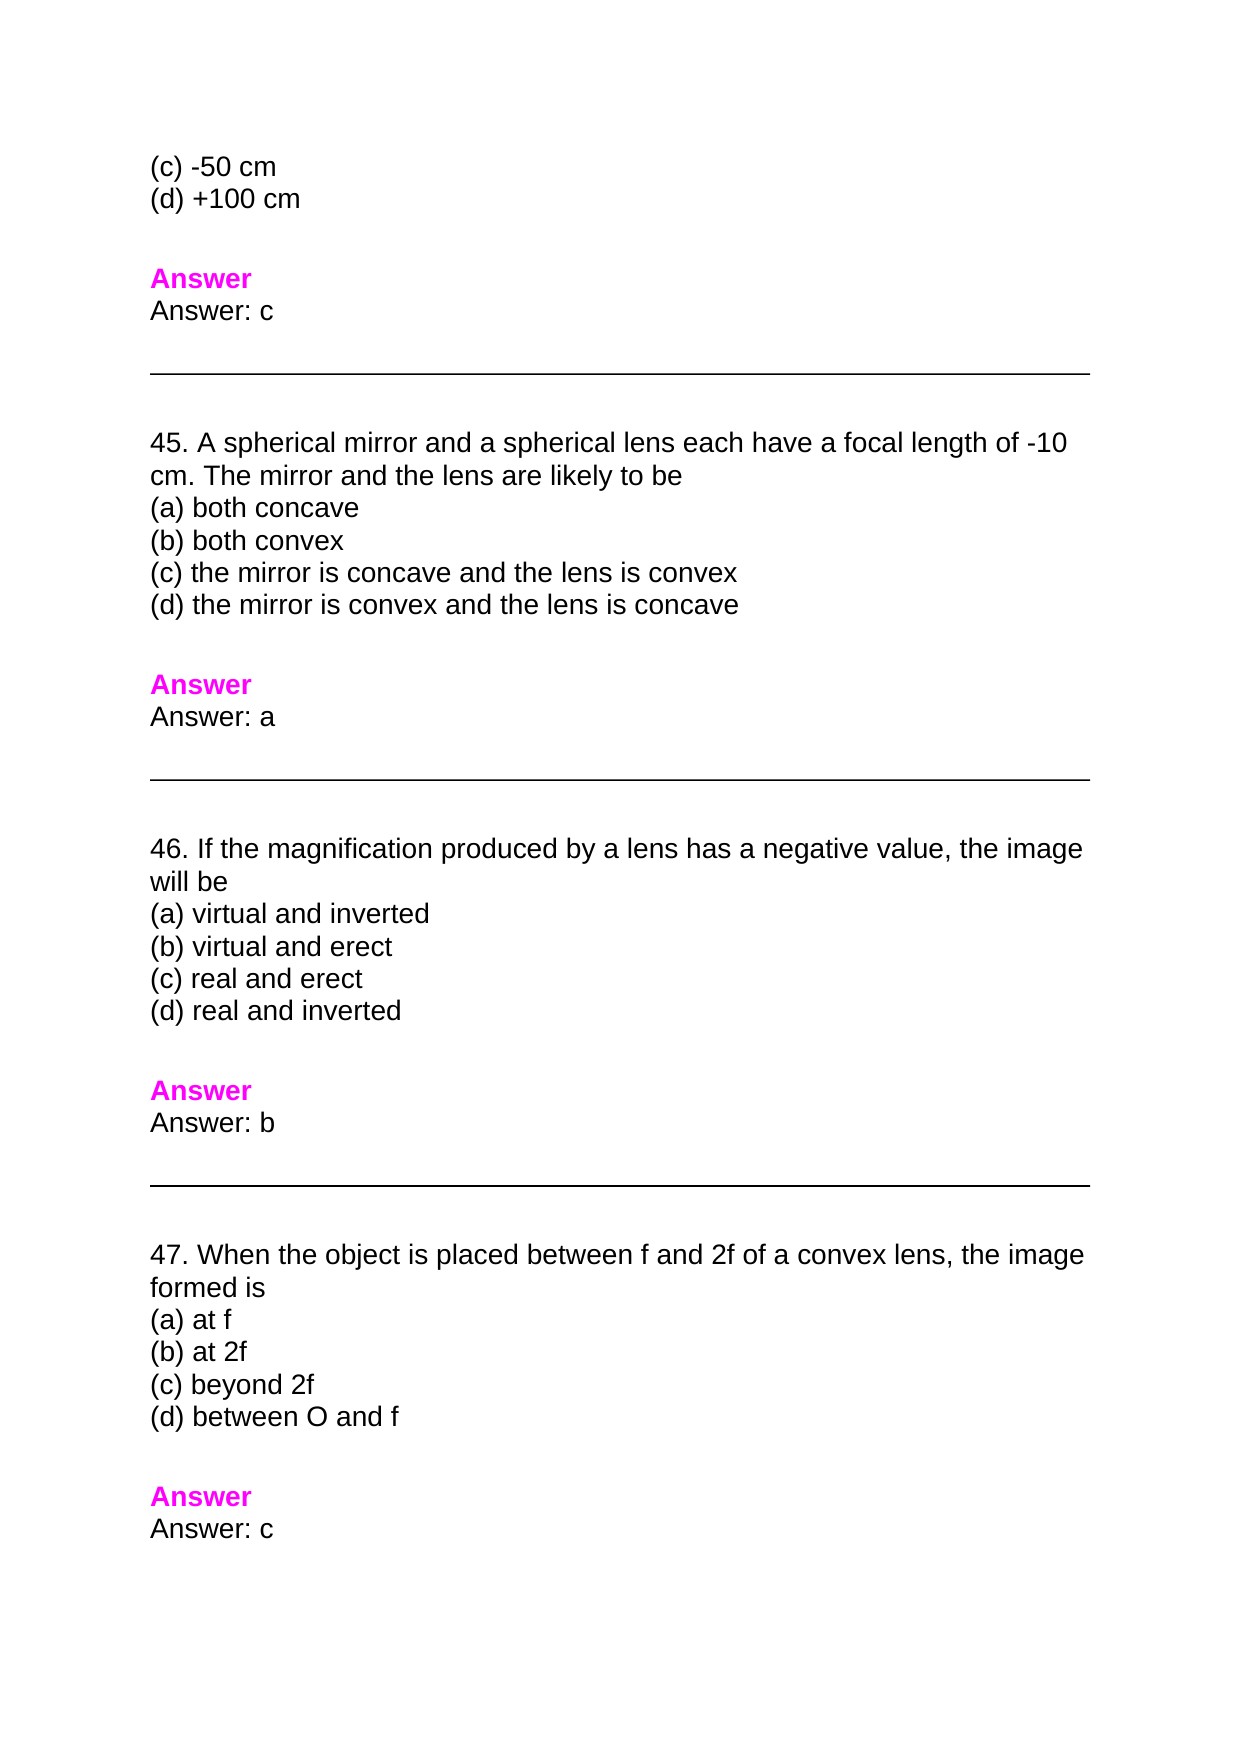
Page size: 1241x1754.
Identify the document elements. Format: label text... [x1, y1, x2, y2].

text Answer [150, 1073, 1090, 1106]
text Answer [150, 1479, 1090, 1512]
text Answer [150, 668, 1090, 700]
text Answer: a [150, 700, 1090, 732]
text 45. A spherical mirror and a spherical lens each have a focal length of -10 cm. The mirror and the lens are likely to be (a) both concave (b) both convex (c) the mirror is concave and the lens is convex (d) the mirror is convex and the lens is concave [150, 426, 1090, 621]
text 47. When the object is placed between f and 2f of a convex lens, the image formed is (a) at f (b) at 2f (c) beyond 2f (d) between O and f [150, 1238, 1090, 1433]
text 46. If the magnification produced by a lens has a negative value, the image will be (a) virtual and inverted (b) virtual and erect (c) real and erect (d) real and inverted [150, 832, 1090, 1027]
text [150, 150, 1090, 215]
text Answer [150, 262, 1090, 294]
text Answer: c [150, 1512, 1090, 1544]
text Answer: b [150, 1106, 1090, 1138]
text Answer: c [150, 294, 1090, 326]
